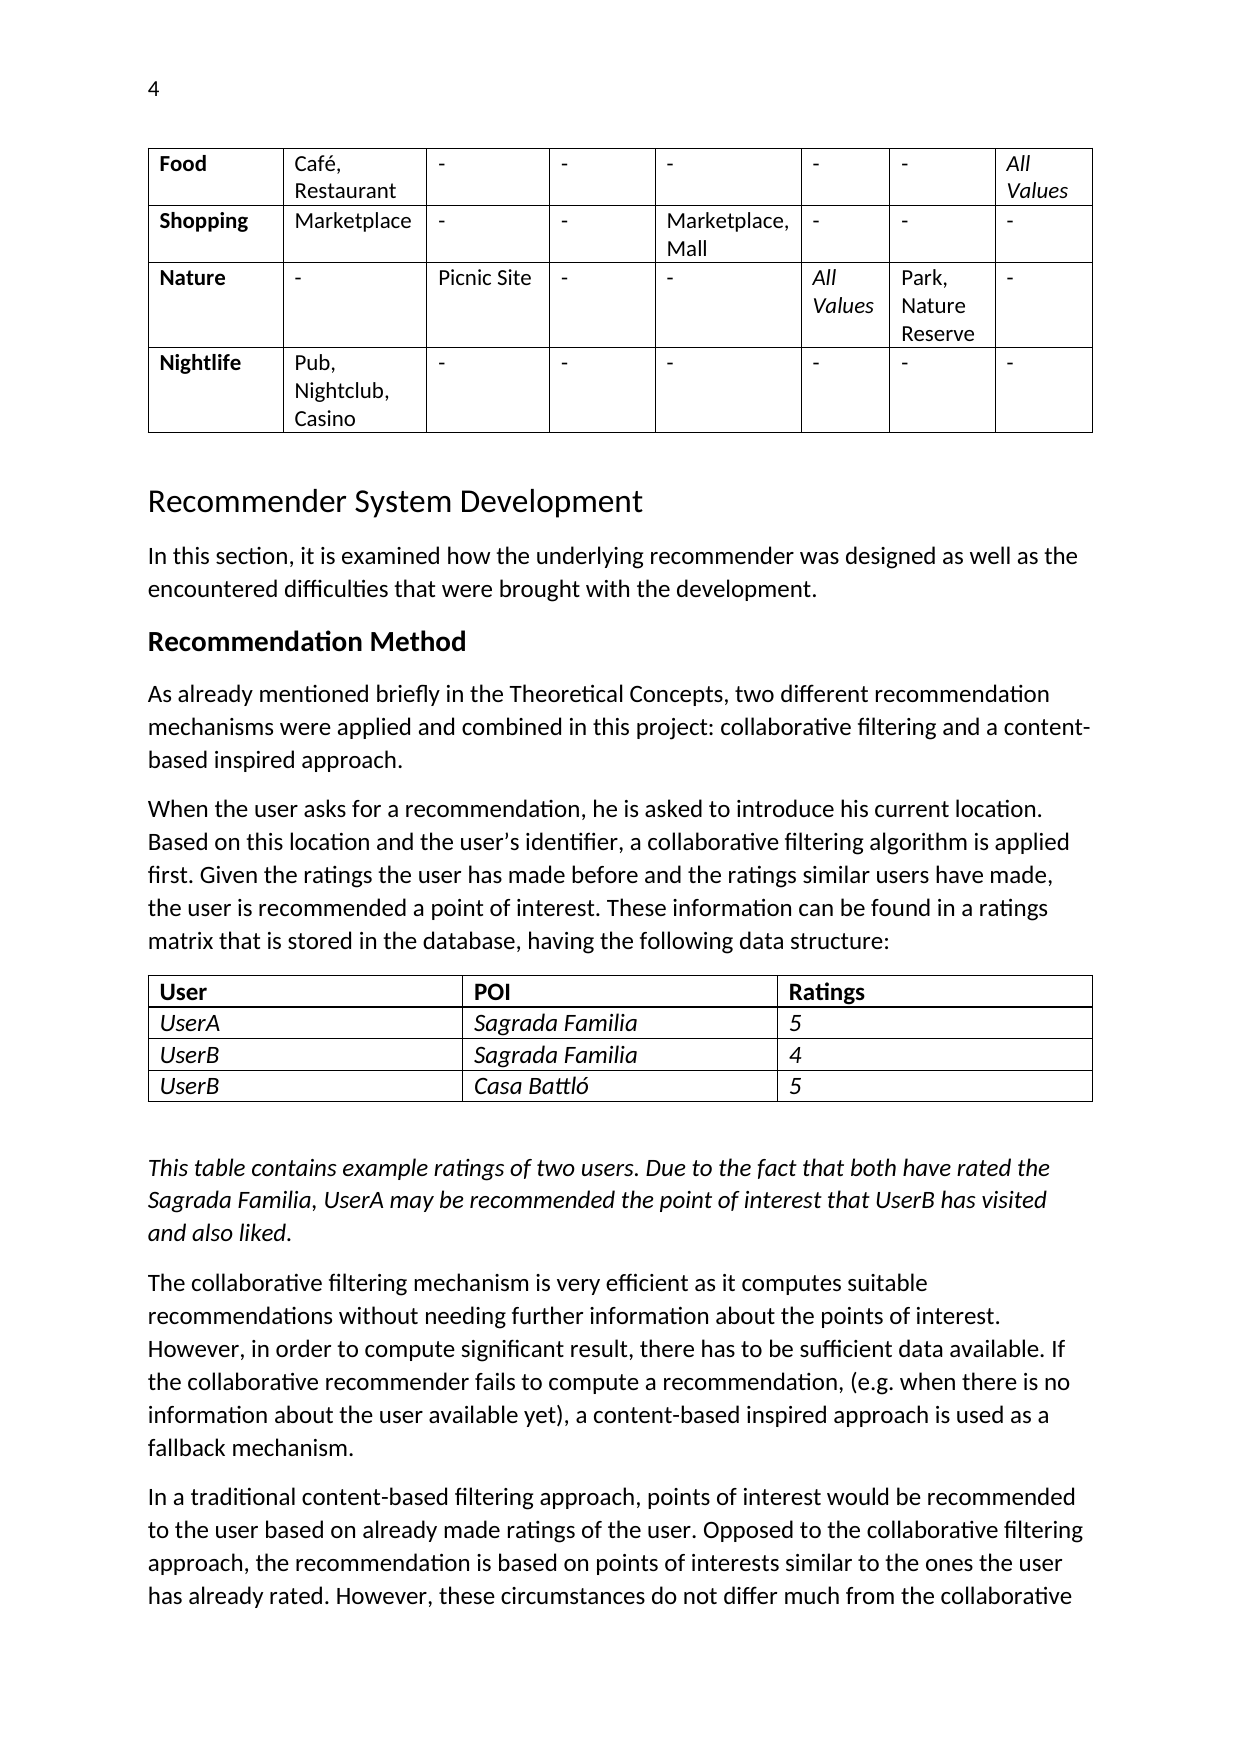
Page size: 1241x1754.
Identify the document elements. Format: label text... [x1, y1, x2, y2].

table_cell Food [149, 149, 283, 205]
text This table contains example ratings of two users. Due to the fact that both have rated the Sagrada Familia, UserA may be recommended the point of interest that UserB has visited and also liked. [148, 1152, 1093, 1248]
table_cell - [890, 149, 995, 205]
text The collaborative filtering mechanism is very efficient as it computes suitable recommendations without needing further information about the points of interest. However, in order to compute significant result, there has to be sufficient data available. If the collaborative recommender fails to compute a recommendation, (e.g. when there is no information about the user available yet), a content-based inspired approach is used as a fallback mechanism. [148, 1267, 1093, 1462]
table_header Ratings [778, 976, 1092, 1006]
table_cell Café, Restaurant [284, 149, 426, 205]
table_cell - [656, 263, 801, 347]
table_cell Nightlife [149, 348, 283, 432]
text Recommendation Method [148, 623, 1093, 659]
table_cell - [427, 206, 549, 262]
table_cell UserB [149, 1071, 462, 1101]
table_cell - [427, 348, 549, 432]
table_cell Sagrada Familia [463, 1039, 777, 1069]
text When the user asks for a recommendation, he is asked to introduce his current location. Based on this location and the user’s identifier, a collaborative filtering algorithm is applied first. Given the ratings the user has made before and the ratings similar users have made, the user is recommended a point of interest. These information can be found in a ratings matrix that is stored in the database, having the following data structure: [148, 793, 1093, 956]
table_cell - [802, 348, 889, 432]
table_cell - [427, 149, 549, 205]
table_cell - [656, 149, 801, 205]
table_cell - [550, 149, 655, 205]
table_cell Picnic Site [427, 263, 549, 347]
table_cell 5 [778, 1071, 1092, 1101]
table_cell - [656, 348, 801, 432]
table_cell UserB [149, 1039, 462, 1069]
table_header User [149, 976, 462, 1006]
table_cell All Values [996, 149, 1092, 205]
table_cell Pub, Nightclub, Casino [284, 348, 426, 432]
table_cell - [890, 206, 995, 262]
table_cell Park, Nature Reserve [890, 263, 995, 347]
table_cell - [890, 348, 995, 432]
table_cell - [802, 206, 889, 262]
table_cell Marketplace [284, 206, 426, 262]
table_cell - [996, 263, 1092, 347]
table_header POI [463, 976, 777, 1006]
table_cell - [802, 149, 889, 205]
table_cell - [550, 263, 655, 347]
table_cell All Values [802, 263, 889, 347]
table_cell Casa Battló [463, 1071, 777, 1101]
text Recommender System Development [148, 480, 1093, 521]
table_cell Nature [149, 263, 283, 347]
text In this section, it is examined how the underlying recommender was designed as well as the encountered difficulties that were brought with the development. [148, 541, 1093, 604]
table_cell - [550, 206, 655, 262]
table_cell - [996, 348, 1092, 432]
table_cell - [284, 263, 426, 347]
text As already mentioned briefly in the Theoretical Concepts, two different recommendation mechanisms were applied and combined in this project: collaborative filtering and a content-based inspired approach. [148, 678, 1093, 774]
table_cell - [550, 348, 655, 432]
table_cell UserA [149, 1008, 462, 1038]
table_cell 5 [778, 1008, 1092, 1038]
table_cell Shopping [149, 206, 283, 262]
table_cell 4 [778, 1039, 1092, 1069]
table_cell Marketplace, Mall [656, 206, 801, 262]
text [148, 1481, 1093, 1611]
table_cell - [996, 206, 1092, 262]
table_cell Sagrada Familia [463, 1008, 777, 1038]
